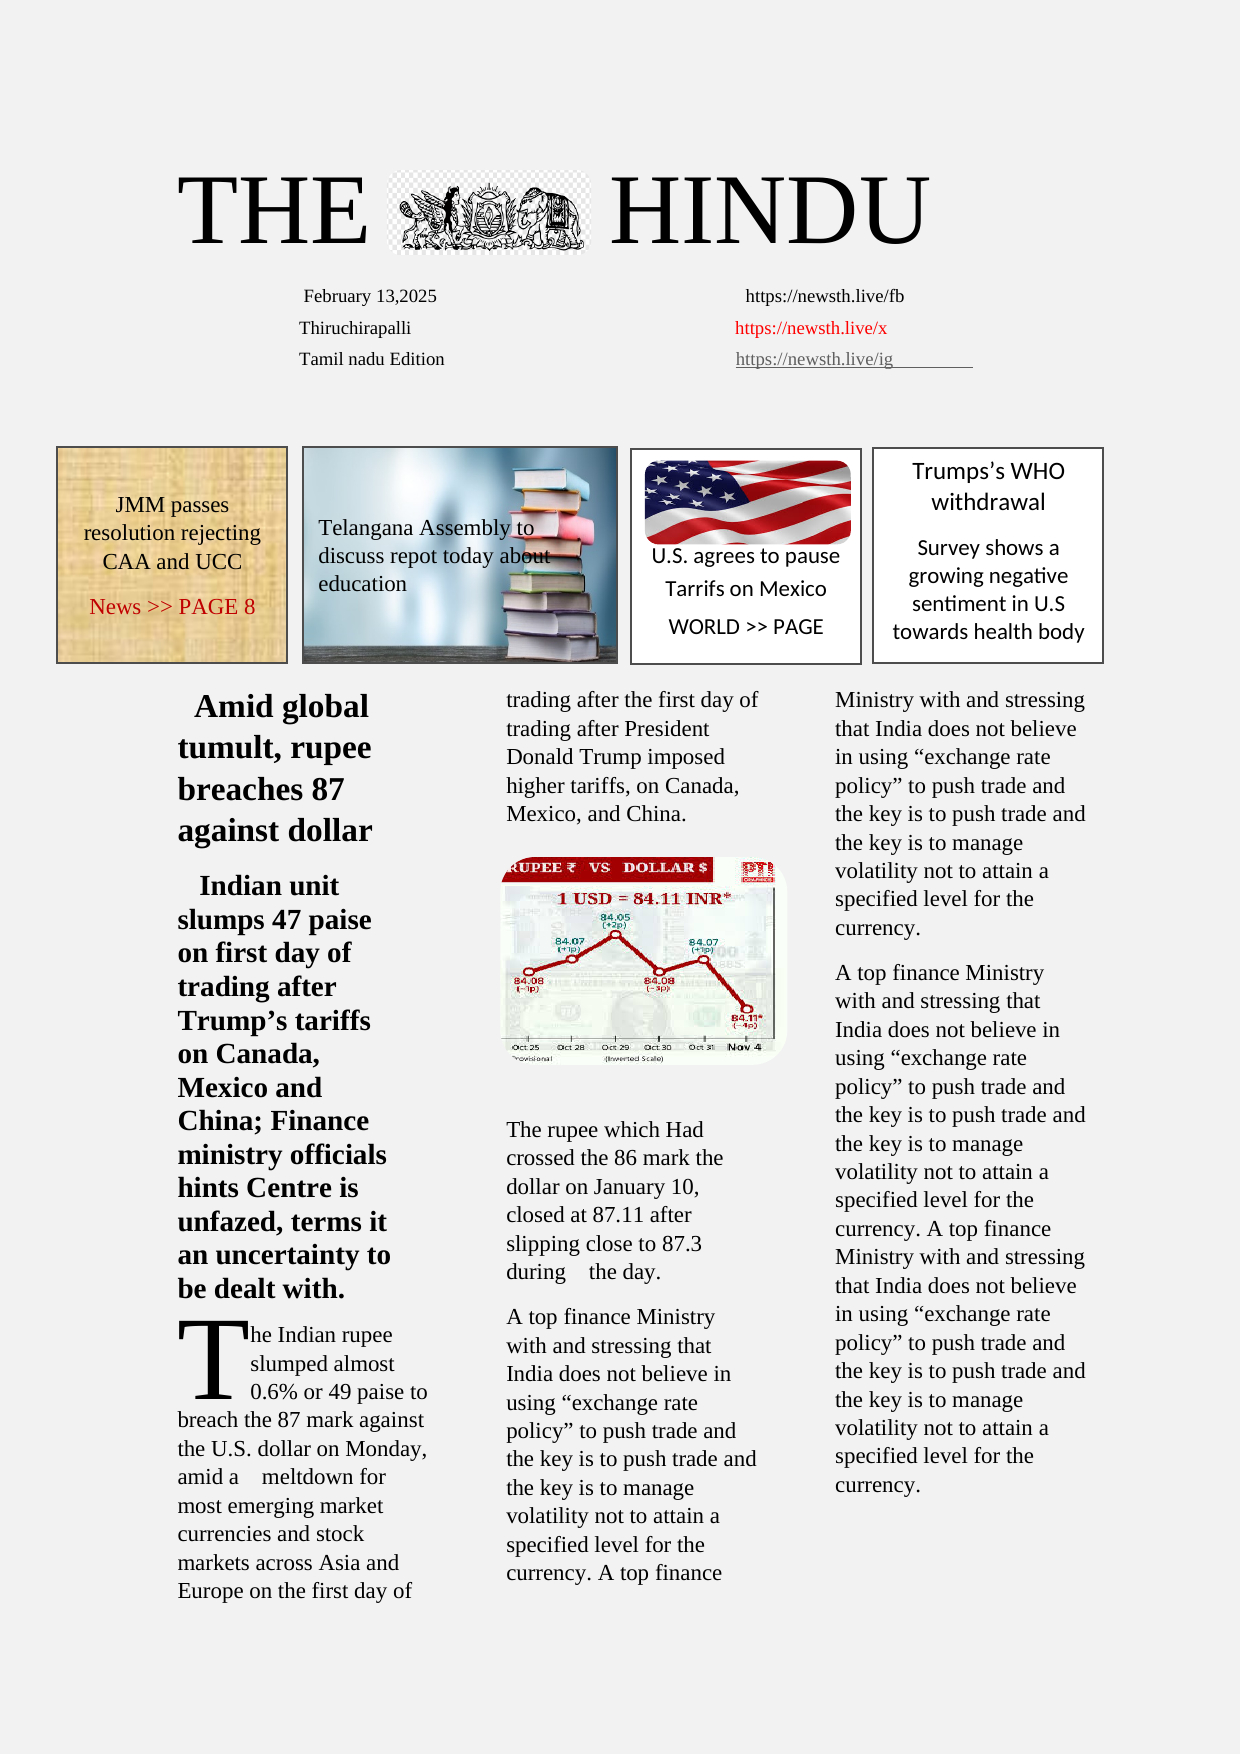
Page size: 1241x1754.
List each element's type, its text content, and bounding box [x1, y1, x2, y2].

text Tamil nadu Edition https://newsth.live/ig [177, 354, 756, 368]
text A top finance Ministry with and stressing that India does not believe in using “exchange rate policy” to push trade and the key is to push trade and the key is to manage volatility not to attain a specified level for the currency. A top finance Ministry with and stressing that India does not believe in using “exchange rate policy” to push trade and the key is to push trade and the key is to manage volatility not to attain a specified level for the currency. [506, 1303, 761, 1586]
picture [58, 448, 286, 662]
picture [500, 857, 788, 1065]
text A top finance Ministry with and stressing that India does not believe in using “exchange rate policy” to push trade and the key is to push trade and the key is to manage volatility not to attain a specified level for the currency. A top finance Ministry with and stressing that India does not believe in using “exchange rate policy” to push trade and the key is to push trade and the key is to manage volatility not to attain a specified level for the currency. [835, 959, 1090, 1497]
text The rupee which Had crossed the 86 mark the dollar on January 10, closed at 87.11 after slipping close to 87.3 during the day. [506, 1116, 761, 1284]
text February 13,2025 https://newsth.live/fb [177, 291, 766, 306]
text Indian unit slumps 47 paise on first day of trading after Trump’s tariffs on Canada, Mexico and China; Finance ministry officials hints Centre is unfazed, terms it an uncertainty to be dealt with. [177, 868, 397, 1304]
picture [304, 448, 616, 662]
text Tamil nadu Edition https://newsth.live/ig [753, 354, 1090, 368]
text February 13,2025 https://newsth.live/fb [763, 291, 1090, 306]
picture [644, 460, 851, 545]
text Amid global tumult, rupee breaches 87 against dollar [177, 686, 432, 849]
text Thiruchirapalli https://newsth.live/x [177, 322, 1090, 337]
text he Indian rupee slumped almost 0.6% or 49 paise to breach the 87 mark against the U.S. dollar on Monday, amid a meltdown for most emerging market currencies and stock markets across Asia and Europe on the first day of trading after the first day of trading after President Donald Trump imposed higher tariffs, on Canada, Mexico, and China. [506, 686, 761, 827]
picture [386, 170, 592, 256]
text THE HINDU [177, 150, 1090, 265]
text A top finance Ministry with and stressing that India does not believe in using “exchange rate policy” to push trade and the key is to push trade and the key is to manage volatility not to attain a specified level for the currency. A top finance Ministry with and stressing that India does not believe in using “exchange rate policy” to push trade and the key is to push trade and the key is to manage volatility not to attain a specified level for the currency. [835, 686, 1090, 940]
text he Indian rupee slumped almost 0.6% or 49 paise to breach the 87 mark against the U.S. dollar on Monday, amid a meltdown for most emerging market currencies and stock markets across Asia and Europe on the first day of trading after the first day of trading after President Donald Trump imposed higher tariffs, on Canada, Mexico, and China. [177, 1321, 432, 1603]
